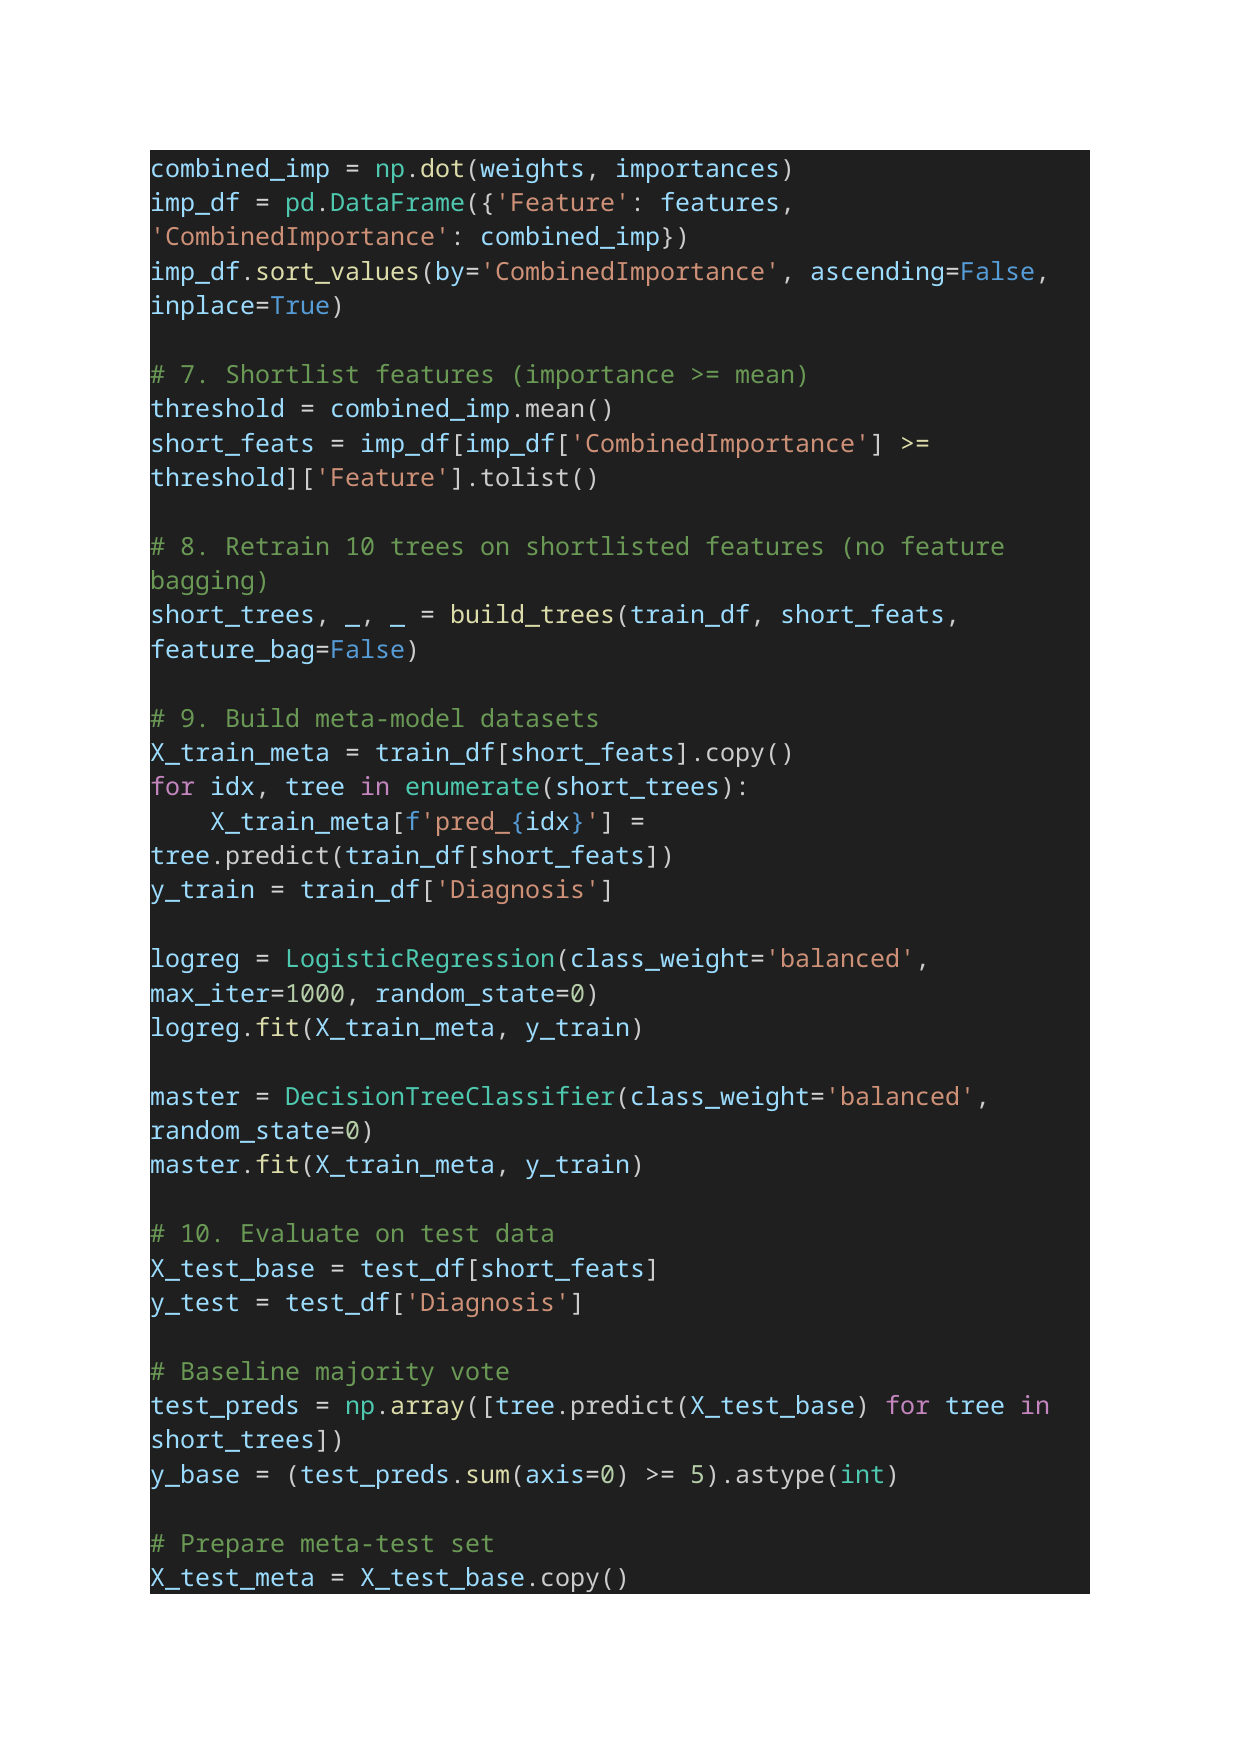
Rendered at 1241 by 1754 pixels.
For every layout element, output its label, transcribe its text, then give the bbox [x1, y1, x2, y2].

text # 9. Build meta-model datasets [150, 700, 1090, 734]
text # 10. Evaluate on test data [150, 1216, 1090, 1250]
text master.fit(X_train_meta, y_train) [150, 1147, 1090, 1181]
text short_trees, _, _ = build_trees(train_df, short_feats, feature_bag=False) [150, 597, 1090, 666]
text # Prepare meta-test set [150, 1525, 1090, 1559]
text test_preds = np.array([tree.predict(X_test_base) for tree in short_trees]) [150, 1387, 1090, 1456]
text logreg = LogisticRegression(class_weight='balanced', max_iter=1000, random_state=0) [150, 941, 1090, 1009]
text combined_imp = np.dot(weights, importances) [150, 150, 1090, 184]
text # Baseline majority vote [150, 1353, 1090, 1387]
text imp_df = pd.DataFrame({'Feature': features, 'CombinedImportance': combined_imp}) [150, 184, 1090, 253]
text # 7. Shortlist features (importance >= mean) [150, 356, 1090, 391]
text master = DecisionTreeClassifier(class_weight='balanced', random_state=0) [150, 1078, 1090, 1147]
text logreg.fit(X_train_meta, y_train) [150, 1009, 1090, 1044]
text X_test_meta = X_test_base.copy() [150, 1559, 1090, 1594]
text short_feats = imp_df[imp_df['CombinedImportance'] >= threshold]['Feature'].tolist() [150, 425, 1090, 494]
text for idx, tree in enumerate(short_trees): [150, 769, 1090, 803]
text threshold = combined_imp.mean() [150, 391, 1090, 425]
text y_base = (test_preds.sum(axis=0) >= 5).astype(int) [150, 1456, 1090, 1491]
text X_train_meta = train_df[short_feats].copy() [150, 734, 1090, 769]
text imp_df.sort_values(by='CombinedImportance', ascending=False, inplace=True) [150, 253, 1090, 322]
text y_test = test_df['Diagnosis'] [150, 1284, 1090, 1319]
text # 8. Retrain 10 trees on shortlisted features (no feature bagging) [150, 528, 1090, 597]
text X_train_meta[f'pred_{idx}'] = tree.predict(train_df[short_feats]) [150, 803, 1090, 872]
text X_test_base = test_df[short_feats] [150, 1250, 1090, 1284]
text y_train = train_df['Diagnosis'] [150, 872, 1090, 906]
